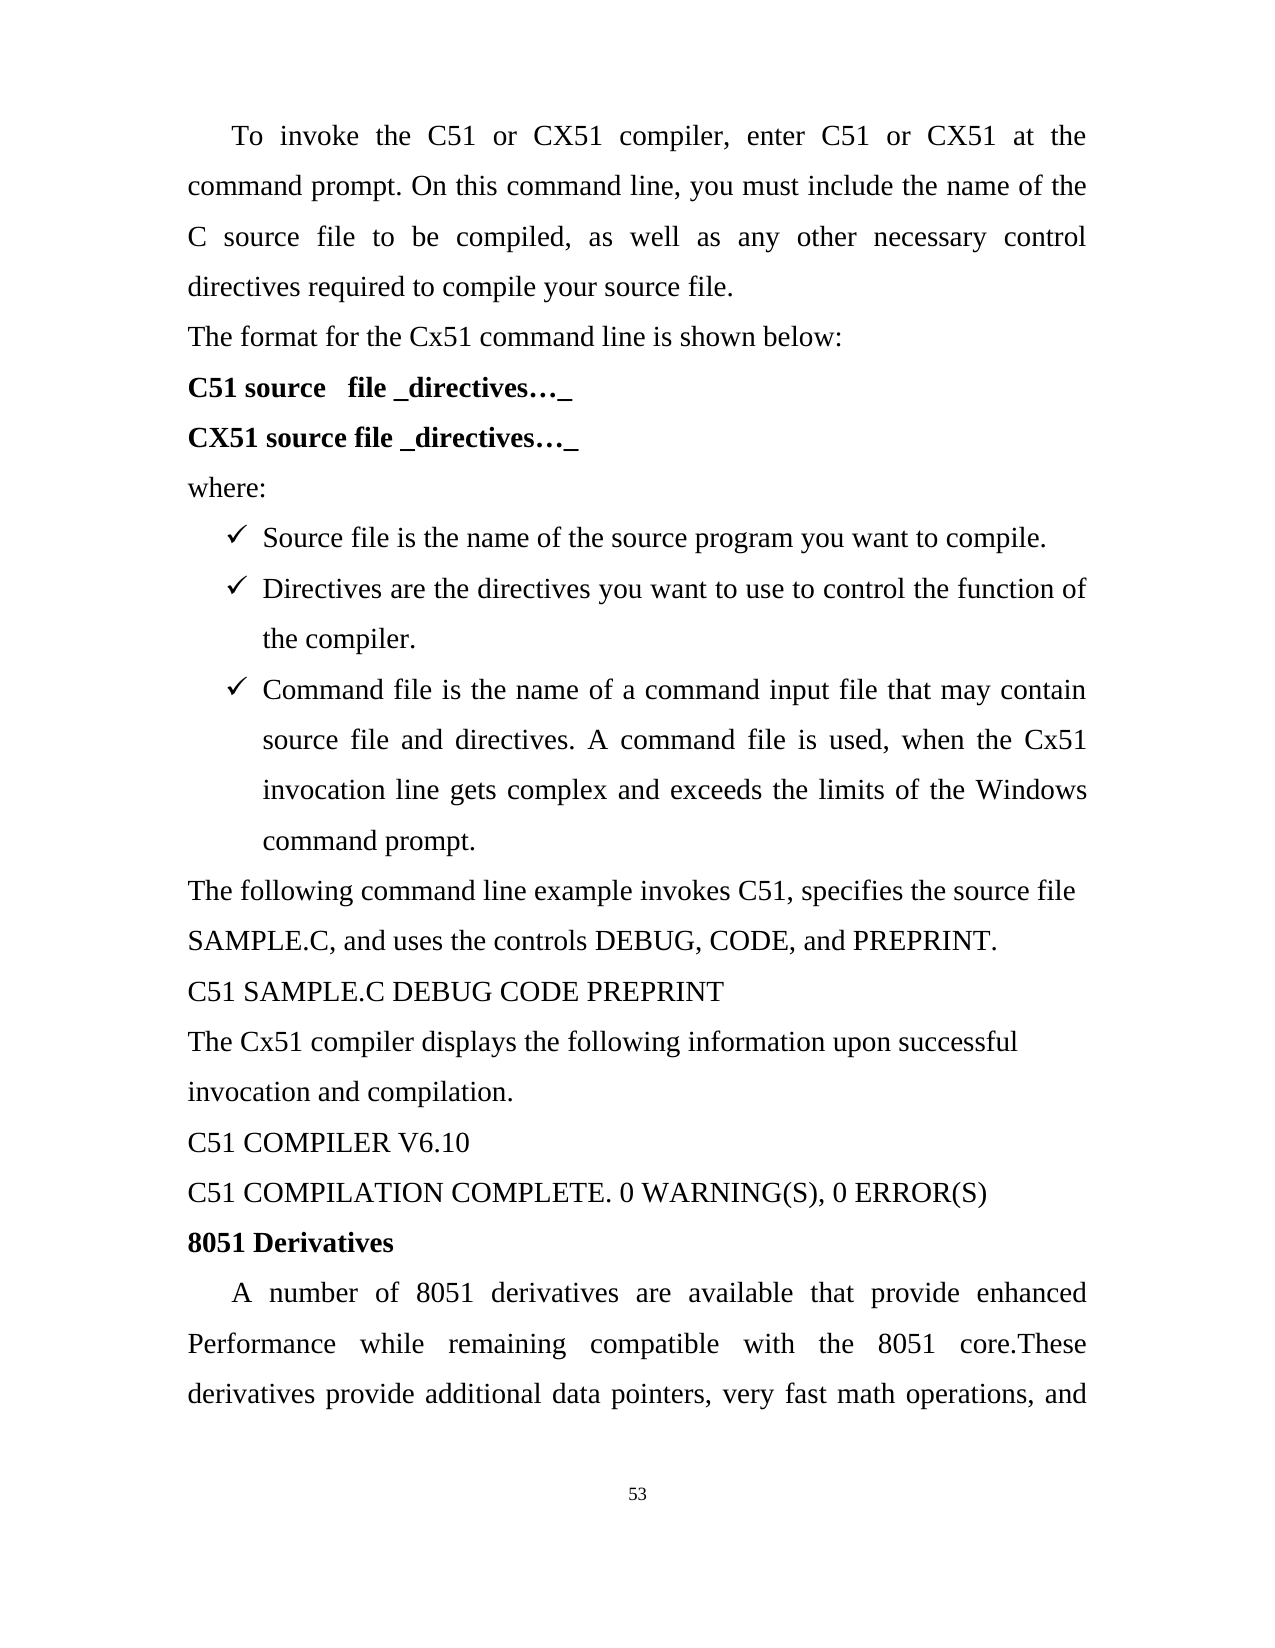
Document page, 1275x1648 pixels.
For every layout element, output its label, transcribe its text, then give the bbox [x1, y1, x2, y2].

subtitle SAMPLE.C, and uses the controls DEBUG, CODE, and PREPRINT. [187, 923, 1088, 957]
subtitle Source file is the name of the source program you want to compile. [225, 521, 1088, 554]
subtitle where: [187, 470, 1088, 504]
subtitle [187, 1276, 1088, 1410]
subtitle The following command line example invokes C51, specifies the source file [187, 873, 1088, 907]
subtitle C51 SAMPLE.C DEBUG CODE PREPRINT [187, 974, 1088, 1007]
subtitle Directives are the directives you want to use to control the function of the compiler. [225, 571, 1088, 655]
subtitle The format for the Cx51 command line is shown below: [187, 319, 1088, 353]
subtitle invocation and compilation. [187, 1074, 1088, 1108]
subtitle Command file is the name of a command input file that may contain source file and directives. A command file is used, when the Cx51 invocation line gets complex and exceeds the limits of the Windows command prompt. [225, 672, 1088, 856]
subtitle To invoke the C51 or CX51 compiler, enter C51 or CX51 at the command prompt. On this command line, you must include the name of the C source file to be compiled, as well as any other necessary control directives required to compile your source file. [187, 118, 1088, 303]
subtitle C51 source file _directives…_ [187, 370, 1088, 403]
subtitle CX51 source file _directives…_ [187, 420, 1088, 453]
subtitle 8051 Derivatives [187, 1225, 1088, 1259]
subtitle The Cx51 compiler displays the following information upon successful [187, 1024, 1088, 1058]
subtitle C51 COMPILER V6.10 [187, 1125, 1088, 1158]
subtitle C51 COMPILATION COMPLETE. 0 WARNING(S), 0 ERROR(S) [187, 1175, 1088, 1208]
